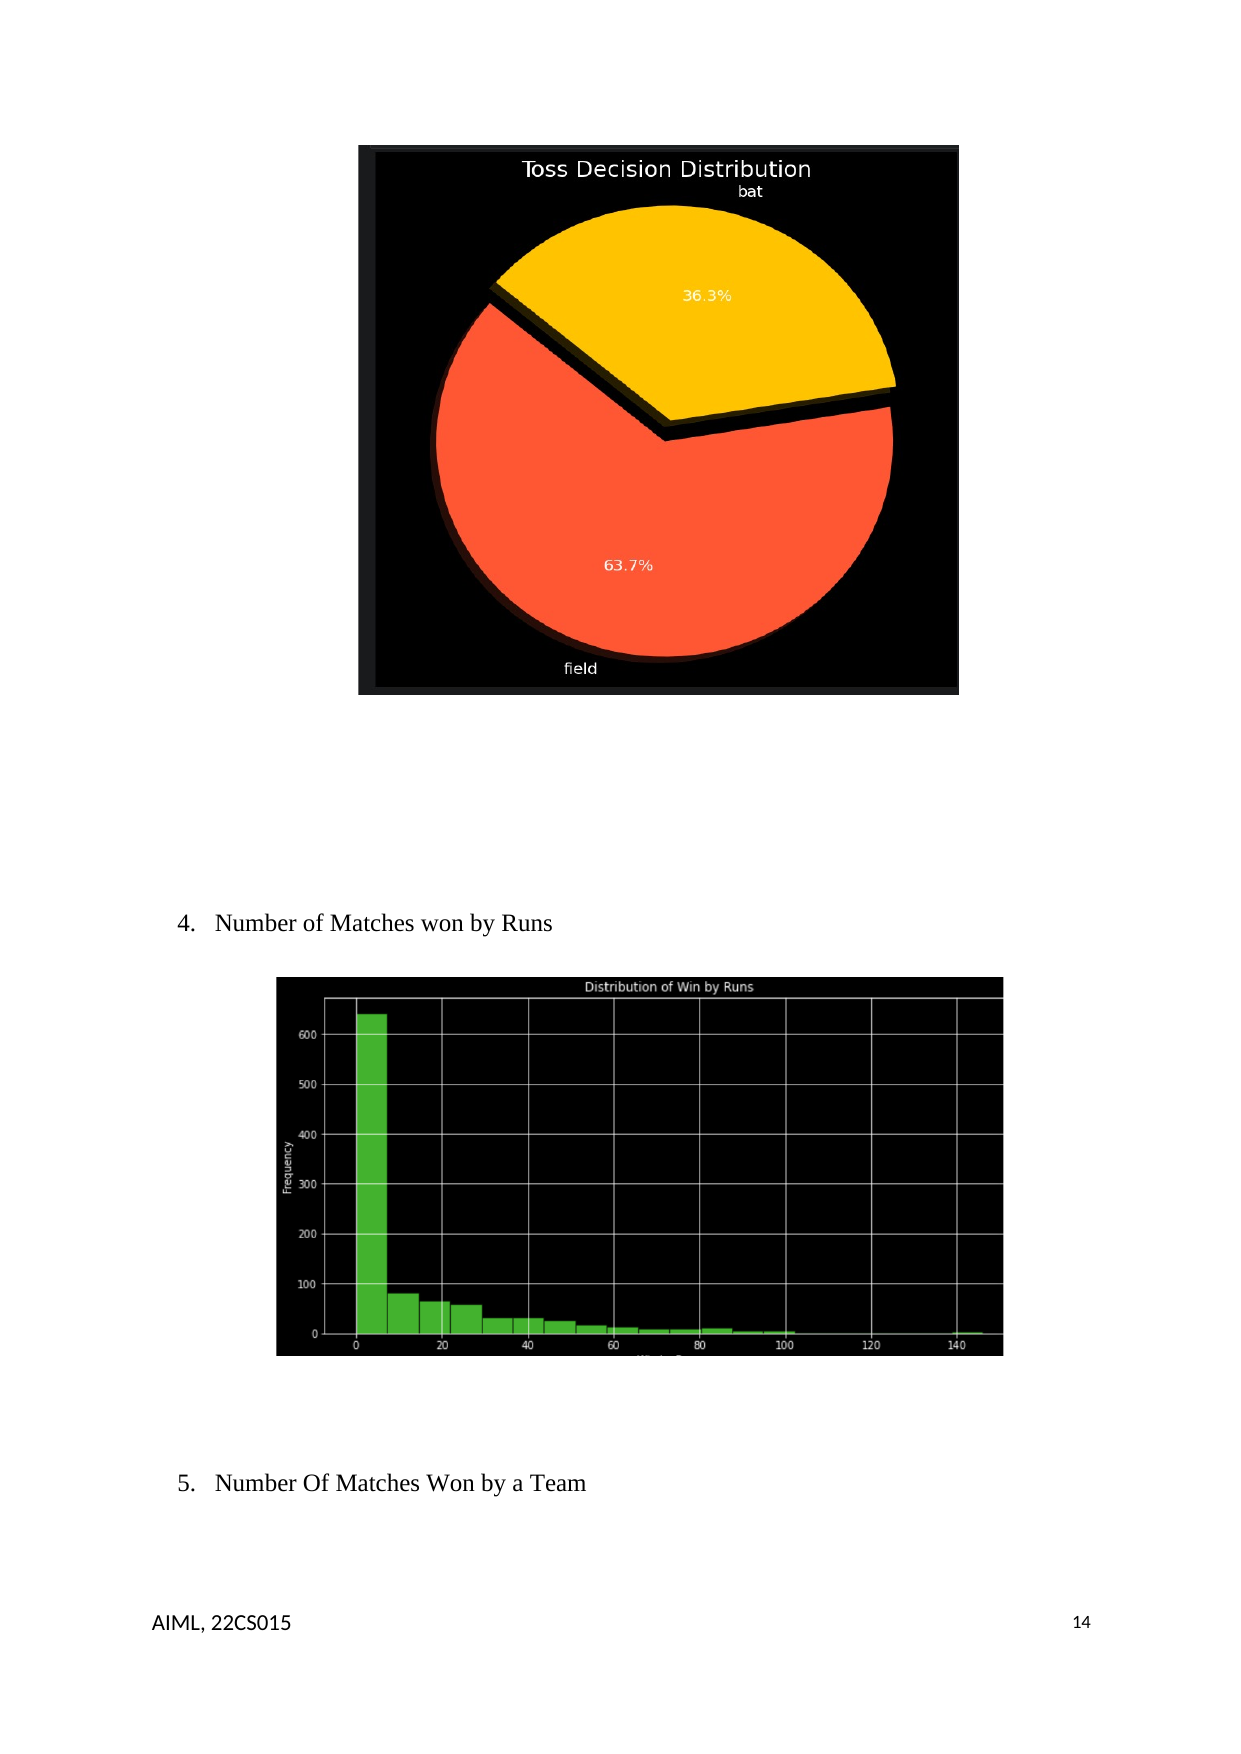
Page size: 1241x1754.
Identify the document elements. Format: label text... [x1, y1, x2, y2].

list Number of Matches won by Runs [177, 908, 1103, 937]
list Number Of Matches Won by a Team [177, 1468, 1103, 1497]
picture [358, 145, 959, 695]
picture [276, 977, 1004, 1356]
